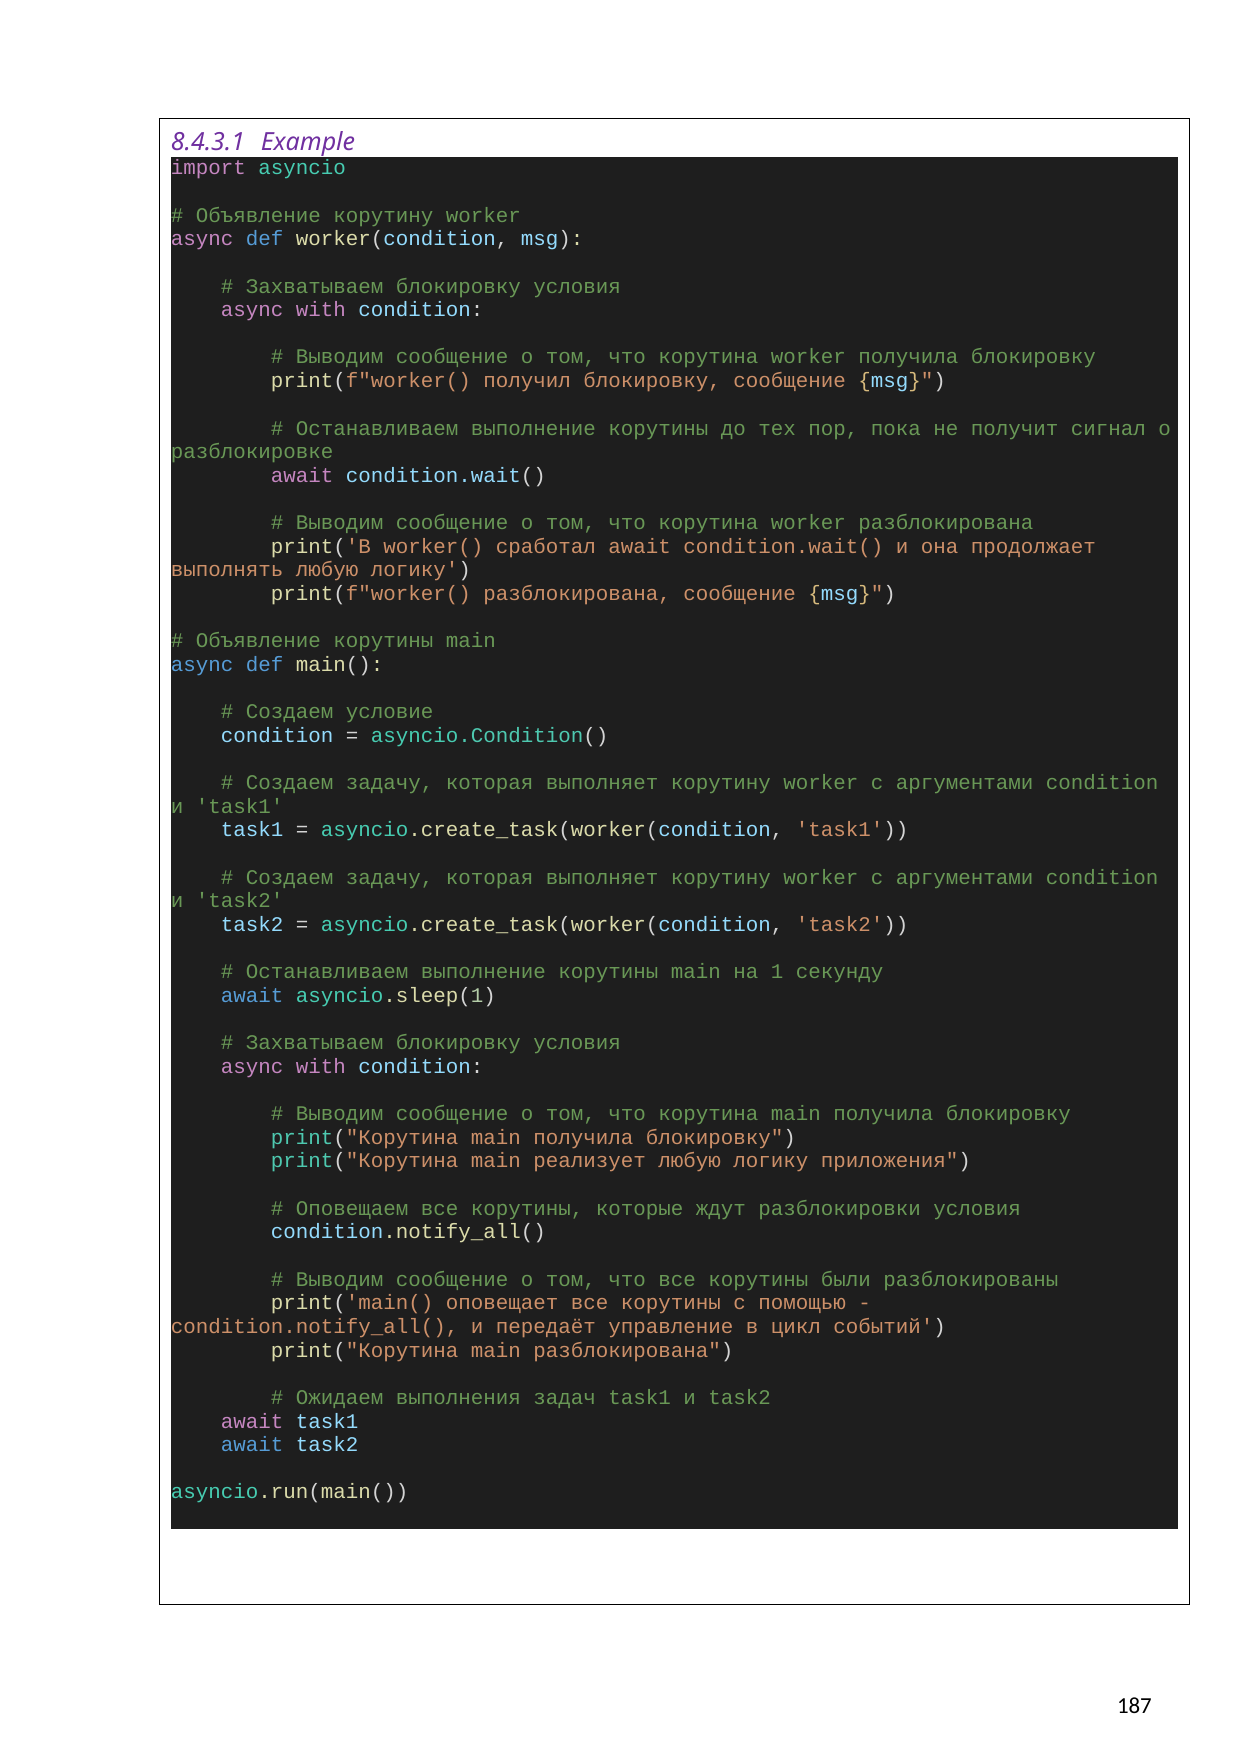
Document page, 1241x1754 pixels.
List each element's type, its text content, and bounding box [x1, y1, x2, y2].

table_cell Example import asyncio # Объявление корутину worker async def worker(condition, msg): # Захватываем блокировку условия async with condition: # Выводим сообщение о том, что корутина worker получила блокировку print(f"worker() получил блокировку, сообщение {msg}") # Останавливаем выполнение корутины до тех пор, пока не получит сигнал о разблокировке await condition.wait() # Выводим сообщение о том, что корутина worker разблокирована print('В worker() сработал await condition.wait() и она продолжает выполнять любую логику') print(f"worker() разблокирована, сообщение {msg}") # Объявление корутины main async def main(): # Создаем условие condition = asyncio.Condition() # Создаем задачу, которая выполняет корутину worker с аргументами condition и 'task1' task1 = asyncio.create_task(worker(condition, 'task1')) # Создаем задачу, которая выполняет корутину worker с аргументами condition и 'task2' task2 = asyncio.create_task(worker(condition, 'task2')) # Останавливаем выполнение корутины main на 1 секунду await asyncio.sleep(1) # Захватываем блокировку условия async with condition: # Выводим сообщение о том, что корутина main получила блокировку print("Корутина main получила блокировку") print("Корутина main реализует любую логику приложения") # Оповещаем все корутины, которые ждут разблокировки условия condition.notify_all() # Выводим сообщение о том, что все корутины были разблокированы print('main() оповещает все корутины с помощью - condition.notify_all(), и передаёт управление в цикл событий') print("Корутина main разблокирована") # Ожидаем выполнения задач task1 и task2 await task1 await task2 asyncio.run(main()) [160, 119, 1189, 1604]
